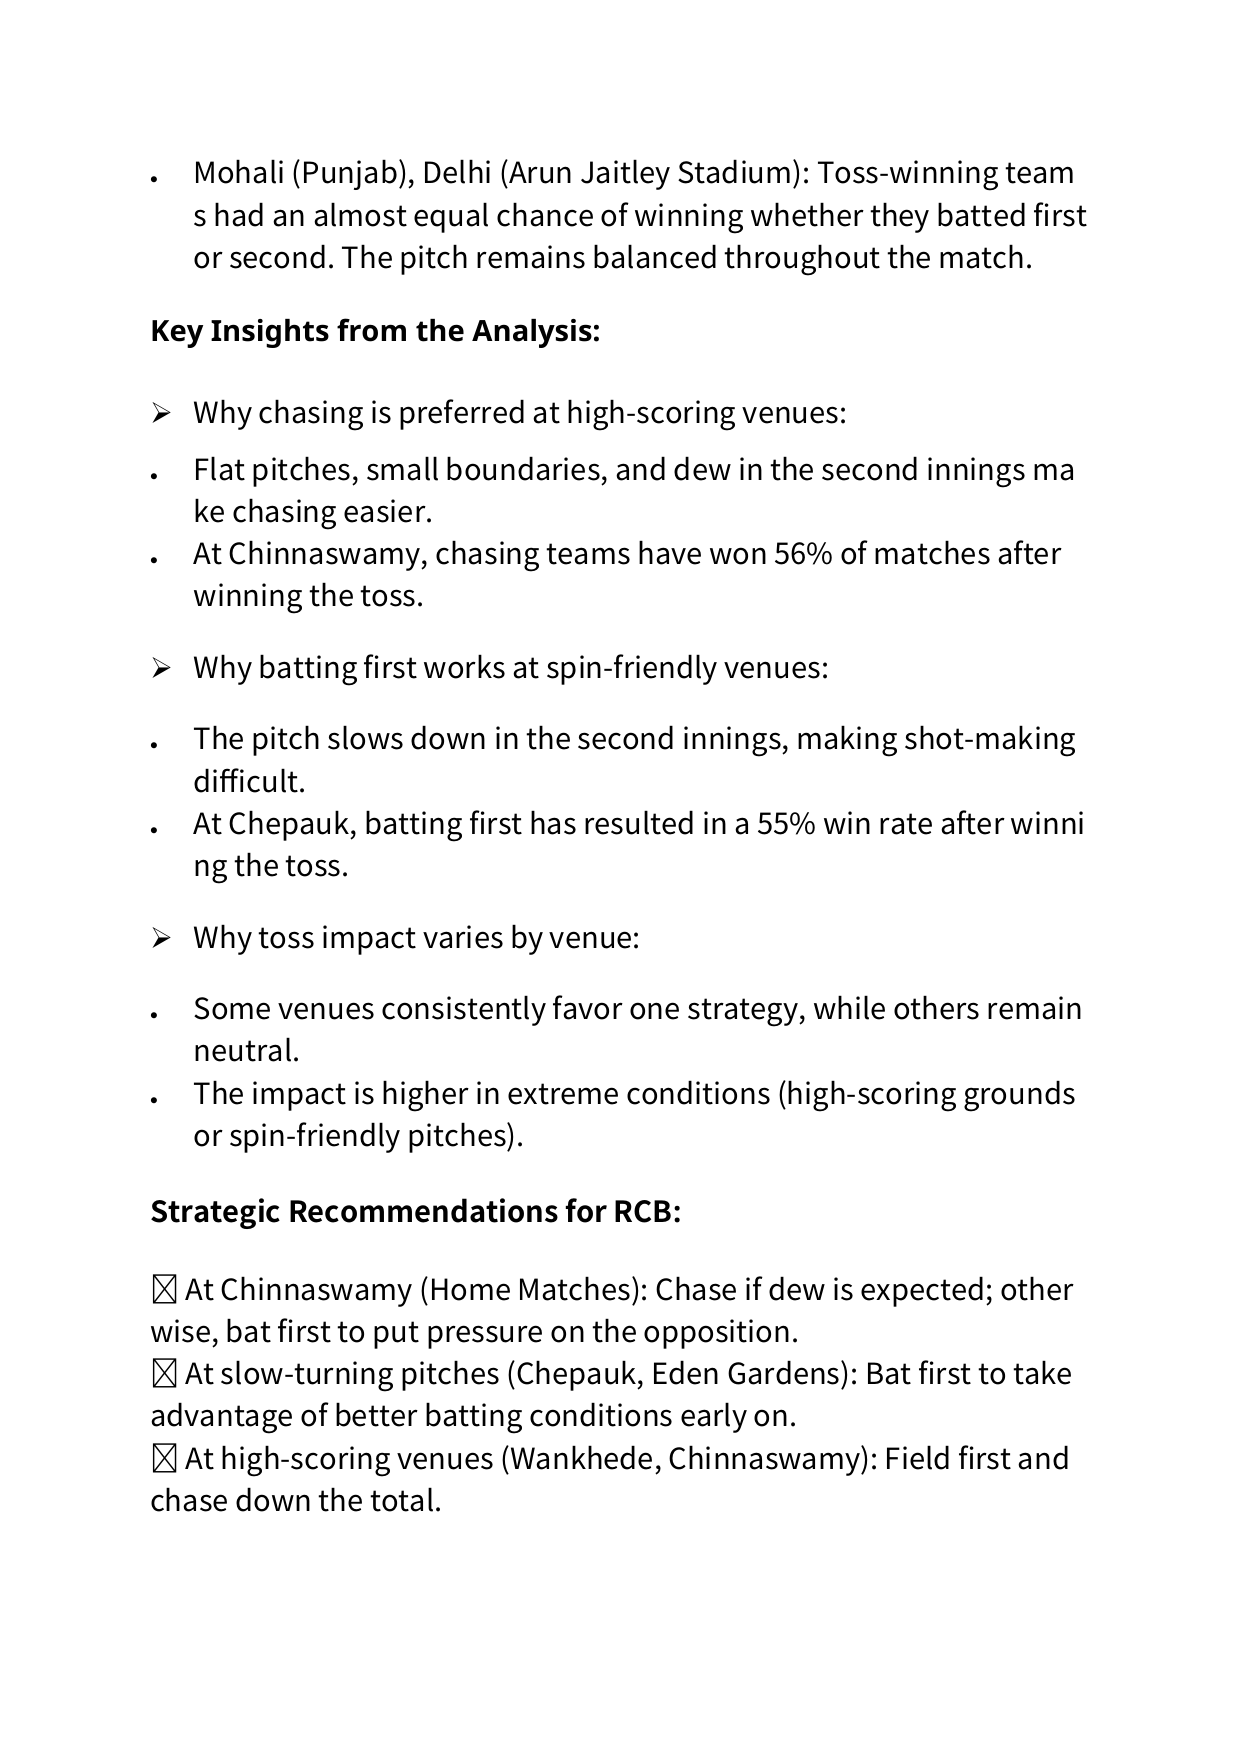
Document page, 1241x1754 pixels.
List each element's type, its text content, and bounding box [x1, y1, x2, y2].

list At Chinnaswamy, chasing teams have won 56% of matches after winning the toss. [150, 531, 1090, 615]
list At Chepauk, batting first has resulted in a 55% win rate after winning the toss. [150, 800, 1090, 885]
list Why batting first works at spin-friendly venues: [150, 644, 1090, 687]
subtitle Why chasing is preferred at high-scoring venues: [150, 389, 1090, 431]
list Flat pitches, small boundaries, and dew in the second innings make chasing easier. [150, 446, 1090, 531]
subtitle Strategic Recommendations for RCB: [150, 1188, 1090, 1231]
list The impact is higher in extreme conditions (high-scoring grounds or spin-friendly pitches). [150, 1070, 1090, 1155]
list The pitch slows down in the second innings, making shot-making difficult. [150, 716, 1090, 800]
list Some venues consistently favor one strategy, while others remain neutral. [150, 986, 1090, 1070]
list Why toss impact varies by venue: [150, 914, 1090, 956]
subtitle Key Insights from the Analysis: [150, 310, 1090, 350]
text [150, 1266, 1090, 1520]
list Mohali (Punjab), Delhi (Arun Jaitley Stadium): Toss-winning teams had an almost equal chance of winning whether they batted first or second. The pitch remains balanced throughout the match. [150, 150, 1090, 277]
